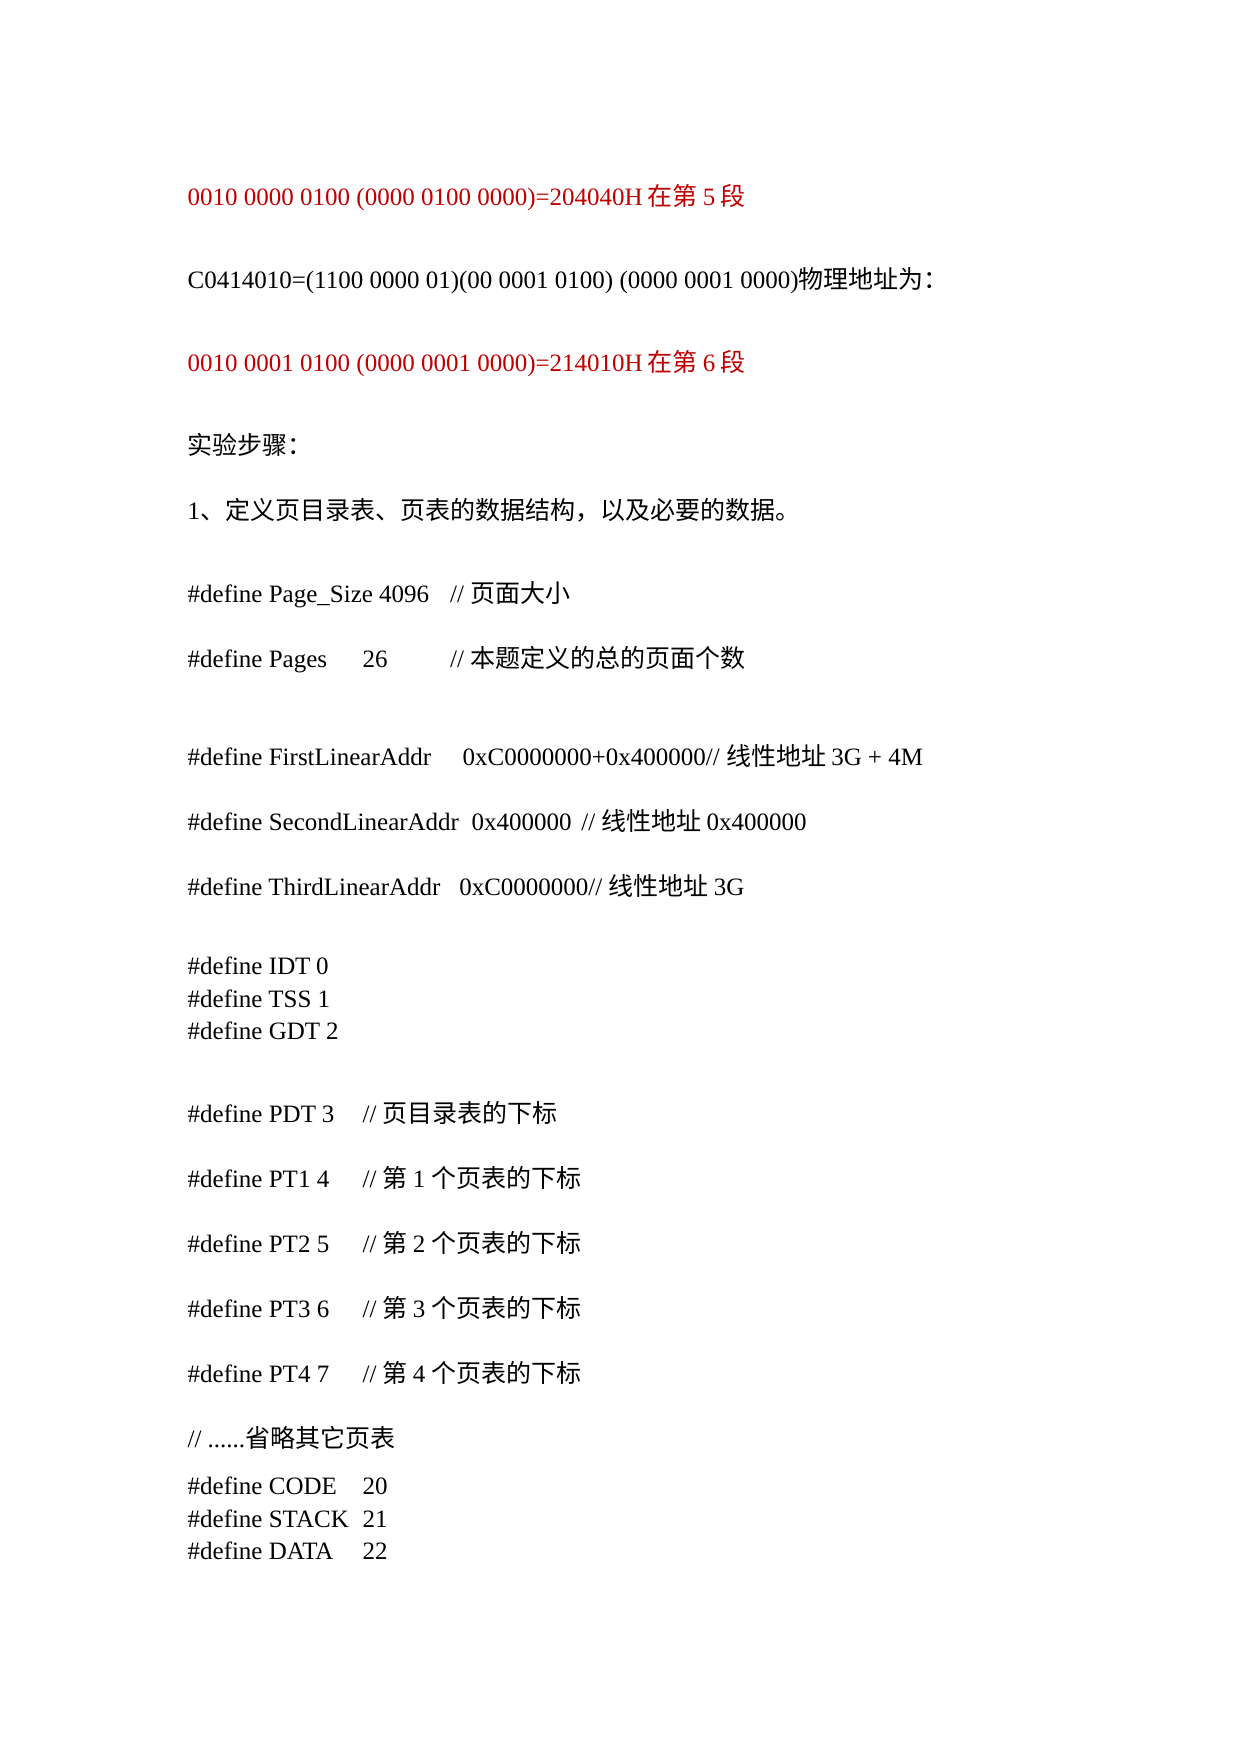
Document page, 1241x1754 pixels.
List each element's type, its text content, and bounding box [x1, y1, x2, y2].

text #define DATA 22 [187, 1534, 1053, 1567]
text #define SecondLinearAddr 0x400000 // 线性地址0x400000 [187, 787, 1053, 852]
text #define GDT 2 [187, 1014, 1053, 1047]
text #define STACK 21 [187, 1502, 1053, 1534]
text #define PT1 4 // 第1 个页表的下标 [187, 1144, 1053, 1209]
text #define CODE 20 [187, 1469, 1053, 1502]
text C0414010=(1100 0000 01)(00 0001 0100) (0000 0001 0000)物理地址为： [187, 245, 1053, 310]
text #define Page_Size 4096 // 页面大小 [187, 559, 1053, 624]
text #define ThirdLinearAddr 0xC0000000// 线性地址3G [187, 852, 1053, 917]
text #define PT3 6 // 第3 个页表的下标 [187, 1274, 1053, 1339]
text 0010 0001 0100 (0000 0001 0000)=214010H在第6段 [187, 328, 1053, 393]
text #define PT2 5 // 第2 个页表的下标 [187, 1209, 1053, 1274]
text 实验步骤： [187, 411, 1053, 476]
text // ......省略其它页表 [187, 1404, 1053, 1469]
text #define FirstLinearAddr 0xC0000000+0x400000// 线性地址3G + 4M [187, 722, 1053, 787]
text #define PT4 7 // 第4 个页表的下标 [187, 1339, 1053, 1404]
text #define Pages 26 // 本题定义的总的页面个数 [187, 624, 1053, 689]
text #define TSS 1 [187, 982, 1053, 1014]
text #define IDT 0 [187, 949, 1053, 982]
text 0010 0000 0100 (0000 0100 0000)=204040H在第5段 [187, 162, 1053, 227]
text 1、定义页目录表、页表的数据结构，以及必要的数据。 [187, 476, 1053, 541]
text #define PDT 3 // 页目录表的下标 [187, 1079, 1053, 1144]
